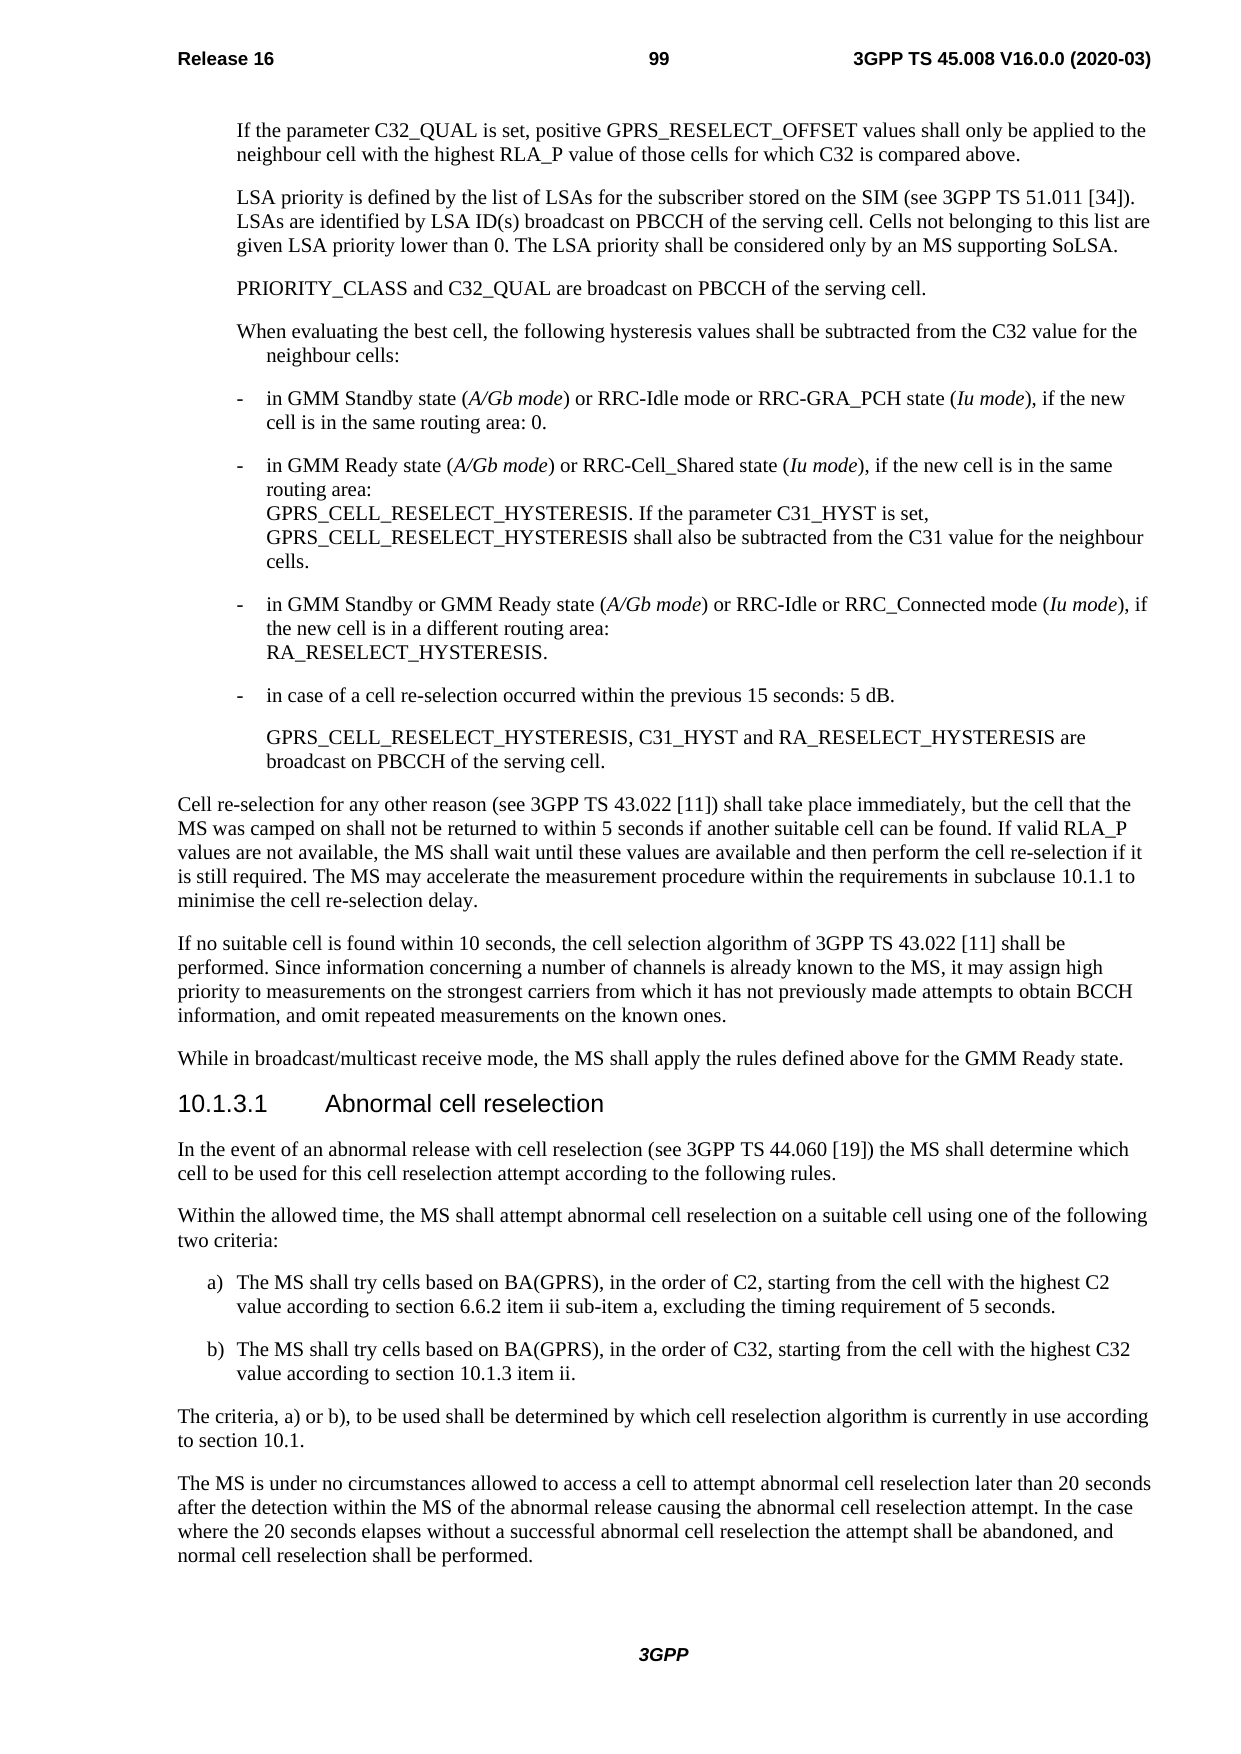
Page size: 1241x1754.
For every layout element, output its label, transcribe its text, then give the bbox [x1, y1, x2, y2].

text The criteria, a) or b), to be used shall be determined by which cell reselection algorithm is currently in use according to section 10.1. [177, 1404, 1152, 1452]
text a) The MS shall try cells based on BA(GPRS), in the order of C2, starting from the cell with the highest C2 value according to section 6.6.2 item ii sub-item a, excluding the timing requirement of 5 seconds. [207, 1270, 1152, 1318]
text - in case of a cell re-selection occurred within the previous 15 seconds: 5 dB. [236, 682, 1152, 707]
text If the parameter C32_QUAL is set, positive GPRS_RESELECT_OFFSET values shall only be applied to the neighbour cell with the highest RLA_P value of those cells for which C32 is compared above. [207, 118, 1152, 166]
text When evaluating the best cell, the following hysteresis values shall be subtracted from the C32 value for the neighbour cells: [236, 319, 1152, 367]
text In the event of an abnormal release with cell reselection (see 3GPP TS 44.060 [19]) the MS shall determine which cell to be used for this cell reselection attempt according to the following rules. [177, 1137, 1152, 1185]
text - in GMM Standby state (A/Gb mode) or RRC-Idle mode or RRC-GRA_PCH state (Iu mode), if the new cell is in the same routing area: 0. [236, 386, 1152, 434]
text - in GMM Standby or GMM Ready state (A/Gb mode) or RRC-Idle or RRC_Connected mode (Iu mode), if the new cell is in a different routing area: RA_RESELECT_HYSTERESIS. [236, 592, 1152, 664]
text b) The MS shall try cells based on BA(GPRS), in the order of C32, starting from the cell with the highest C32 value according to section 10.1.3 item ii. [207, 1337, 1152, 1385]
text LSA priority is defined by the list of LSAs for the subscriber stored on the SIM (see 3GPP TS 51.011 [34]). LSAs are identified by LSA ID(s) broadcast on PBCCH of the serving cell. Cells not belonging to this list are given LSA priority lower than 0. The LSA priority shall be considered only by an MS supporting SoLSA. [207, 185, 1152, 257]
text Within the allowed time, the MS shall attempt abnormal cell reselection on a suitable cell using one of the following two criteria: [177, 1203, 1152, 1252]
text GPRS_CELL_RESELECT_HYSTERESIS, C31_HYST and RA_RESELECT_HYSTERESIS are broadcast on PBCCH of the serving cell. [236, 725, 1152, 773]
text PRIORITY_CLASS and C32_QUAL are broadcast on PBCCH of the serving cell. [236, 276, 1152, 300]
text The MS is under no circumstances allowed to access a cell to attempt abnormal cell reselection later than 20 seconds after the detection within the MS of the abnormal release causing the abnormal cell reselection attempt. In the case where the 20 seconds elapses without a successful abnormal cell reselection the attempt shall be abandoned, and normal cell reselection shall be performed. [177, 1471, 1152, 1567]
text - in GMM Ready state (A/Gb mode) or RRC-Cell_Shared state (Iu mode), if the new cell is in the same routing area: GPRS_CELL_RESELECT_HYSTERESIS. If the parameter C31_HYST is set, GPRS_CELL_RESELECT_HYSTERESIS shall also be subtracted from the C31 value for the neighbour cells. [236, 452, 1152, 573]
text While in broadcast/multicast receive mode, the MS shall apply the rules defined above for the GMM Ready state. [177, 1046, 1152, 1070]
subtitle 10.1.3.1 Abnormal cell reselection [177, 1089, 1152, 1118]
text If no suitable cell is found within 10 seconds, the cell selection algorithm of 3GPP TS 43.022 [11] shall be performed. Since information concerning a number of channels is already known to the MS, it may assign high priority to measurements on the strongest carriers from which it has not previously made attempts to obtain BCCH information, and omit repeated measurements on the known ones. [177, 931, 1152, 1027]
text Cell re-selection for any other reason (see 3GPP TS 43.022 [11]) shall take place immediately, but the cell that the MS was camped on shall not be returned to within 5 seconds if another suitable cell can be found. If valid RLA_P values are not available, the MS shall wait until these values are available and then perform the cell re-selection if it is still required. The MS may accelerate the measurement procedure within the requirements in subclause 10.1.1 to minimise the cell re-selection delay. [177, 792, 1152, 912]
